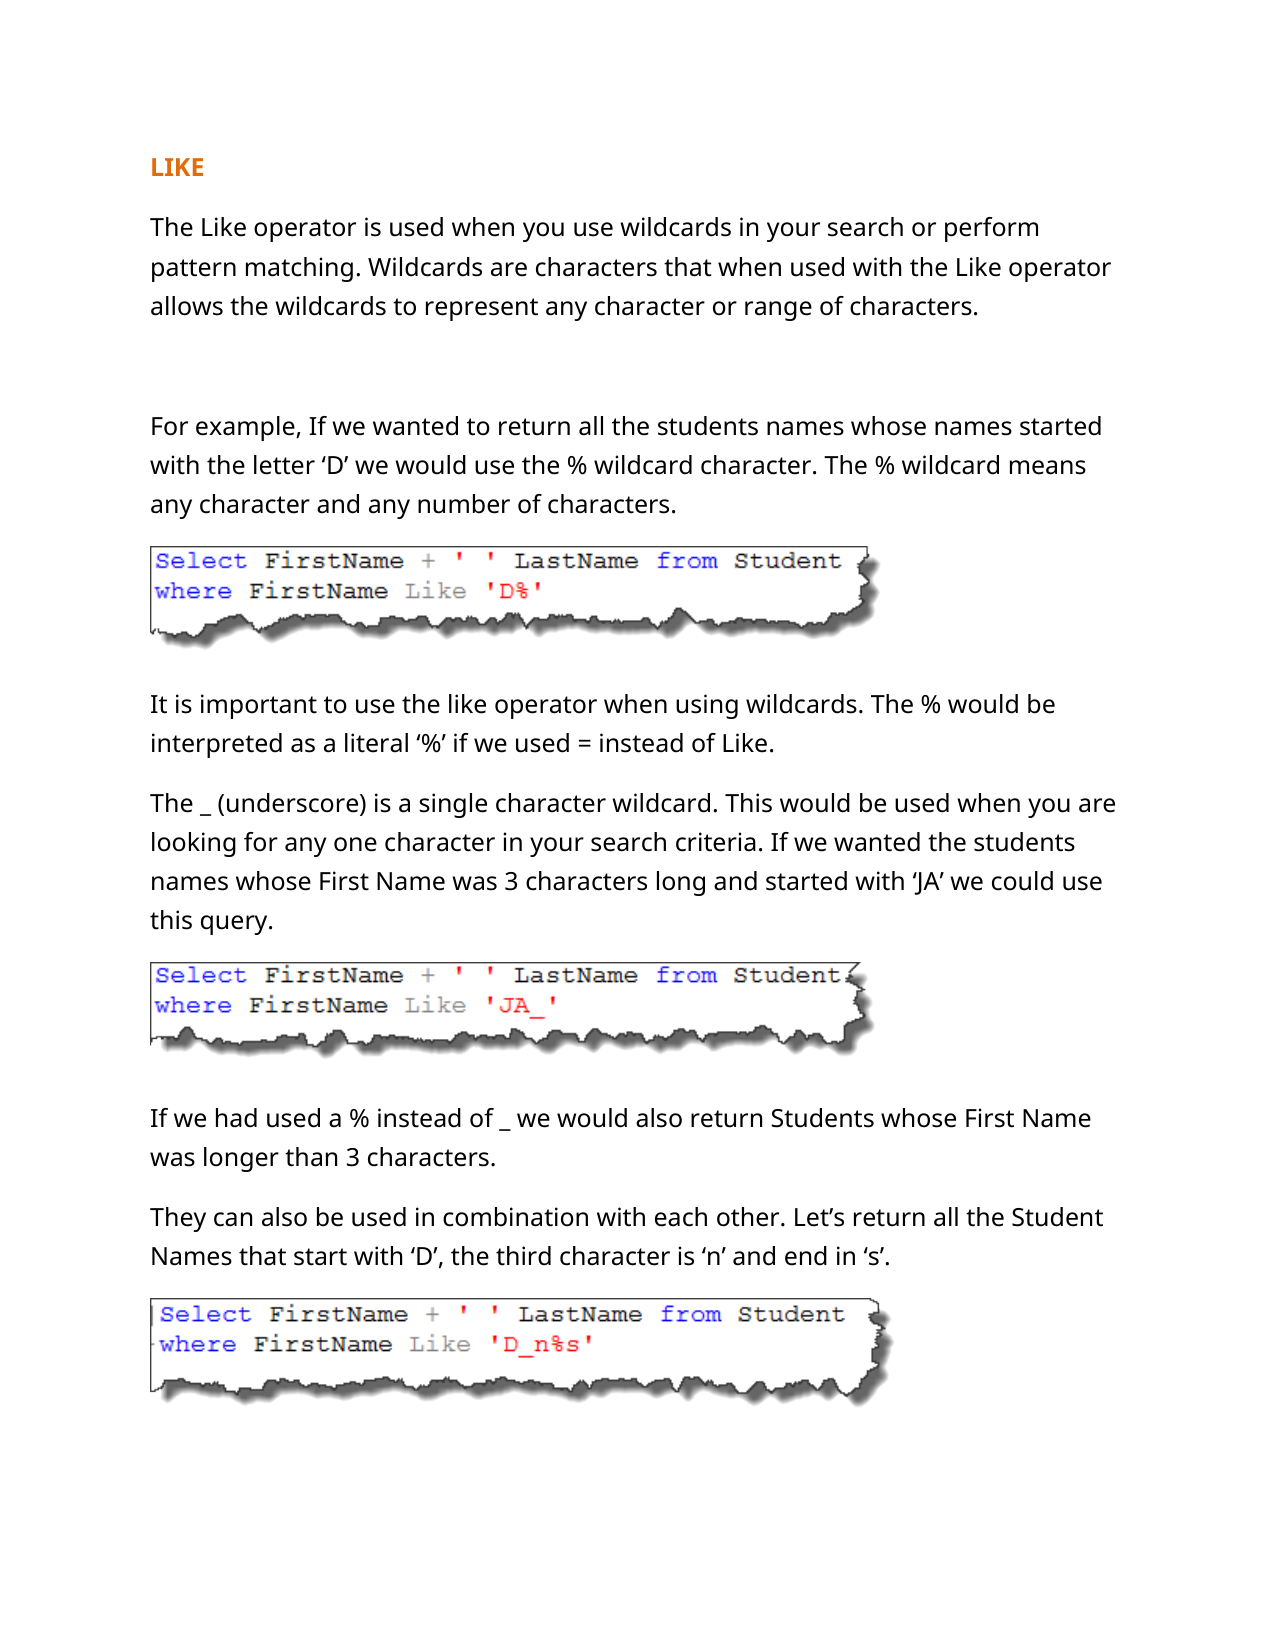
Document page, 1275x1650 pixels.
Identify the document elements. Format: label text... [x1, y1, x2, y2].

text The Like operator is used when you use wildcards in your search or perform pattern matching. Wildcards are characters that when used with the Like operator allows the wildcards to represent any character or range of characters. [150, 210, 1125, 322]
text It is important to use the like operator when using wildcards. The % would be interpreted as a literal ‘%’ if we used = instead of Like. [150, 686, 1125, 759]
text If we had used a % instead of _ we would also return Students whose First Name was longer than 3 characters. [150, 1100, 1125, 1174]
picture [150, 962, 894, 1076]
picture [150, 1298, 917, 1424]
text They can also be used in combination with each other. Let’s return all the Student Names that start with ‘D’, the third character is ‘n’ and end in ‘s’. [150, 1199, 1125, 1273]
text For example, If we wanted to return all the students names whose names started with the letter ‘D’ we would use the % wildcard character. The % wildcard means any character and any number of characters. [150, 408, 1125, 521]
text LIKE [150, 150, 1125, 184]
text The _ (underscore) is a single character wildcard. This would be used when you are looking for any one character in your search criteria. If we wanted the students names whose First Name was 3 characters long and started with ‘JA’ we could use this query. [150, 785, 1125, 937]
picture [150, 546, 898, 662]
